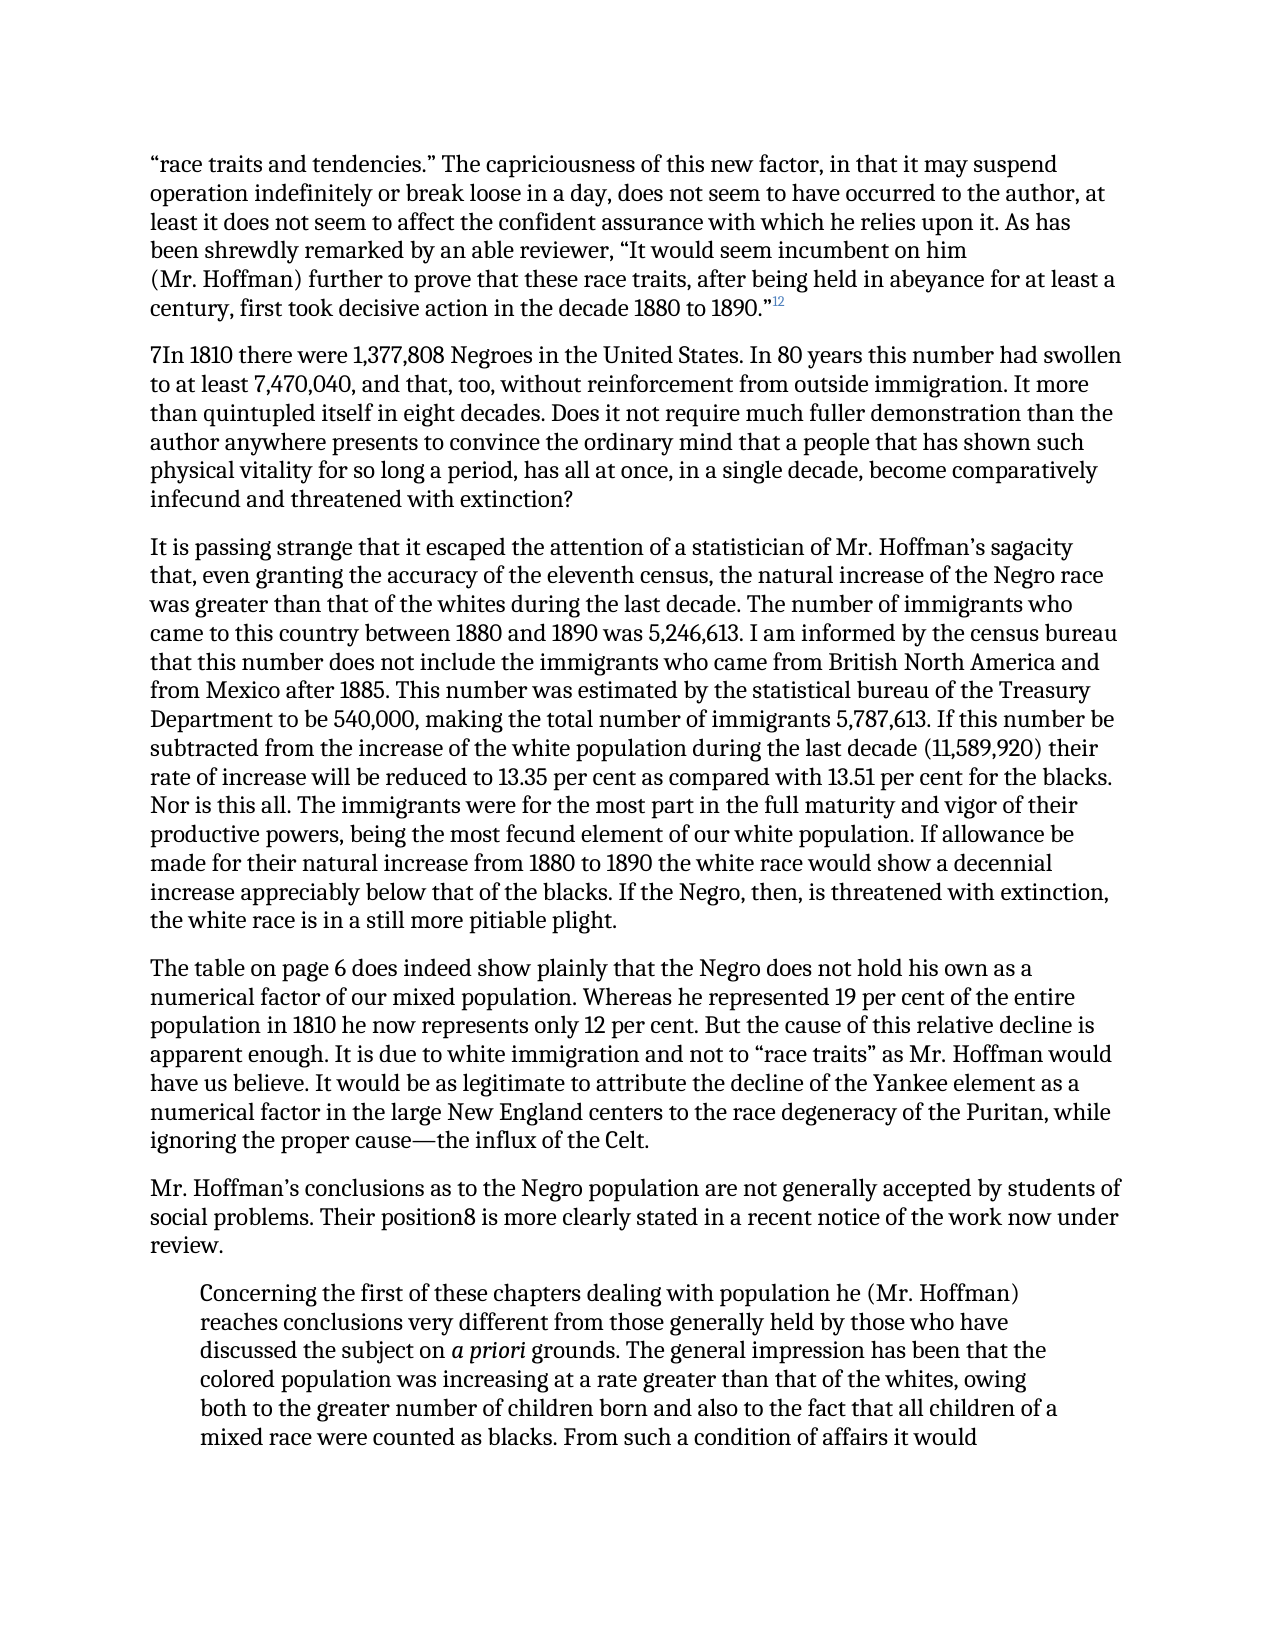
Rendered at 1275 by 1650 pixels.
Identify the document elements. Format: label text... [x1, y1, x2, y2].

text 7In 1810 there were 1,377,808 Negroes in the United States. In 80 years this number had swollen to at least 7,470,040, and that, too, without reinforcement from outside immigration. It more than quintupled itself in eight decades. Does it not require much fuller demonstration than the author anywhere presents to convince the ordinary mind that a people that has shown such physical vitality for so long a period, has all at once, in a single decade, become comparatively infecund and threatened with extinction? [150, 341, 1125, 514]
text The table on page 6 does indeed show plainly that the Negro does not hold his own as a numerical factor of our mixed population. Whereas he represented 19 per cent of the entire population in 1810 he now represents only 12 per cent. But the cause of this relative decline is apparent enough. It is due to white immigration and not to “race traits” as Mr. Hoffman would have us believe. It would be as legitimate to attribute the decline of the Yankee element as a numerical factor in the large New England centers to the race degeneracy of the Puritan, while ignoring the proper cause—the influx of the Celt. [150, 954, 1125, 1155]
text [200, 1279, 1075, 1451]
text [150, 150, 1125, 322]
text Mr. Hoffman’s conclusions as to the Negro population are not generally accepted by students of social problems. Their position8 is more clearly stated in a recent notice of the work now under review. [150, 1174, 1125, 1260]
text It is passing strange that it escaped the attention of a statistician of Mr. Hoffman’s sagacity that, even granting the accuracy of the eleventh census, the natural increase of the Negro race was greater than that of the whites during the last decade. The number of immigrants who came to this country between 1880 and 1890 was 5,246,613. I am informed by the census bureau that this number does not include the immigrants who came from British North America and from Mexico after 1885. This number was estimated by the statistical bureau of the Treasury Department to be 540,000, making the total number of immigrants 5,787,613. If this number be subtracted from the increase of the white population during the last decade (11,589,920) their rate of increase will be reduced to 13.35 per cent as compared with 13.51 per cent for the blacks. Nor is this all. The immigrants were for the most part in the full maturity and vigor of their productive powers, being the most fecund element of our white population. If allowance be made for their natural increase from 1880 to 1890 the white race would show a decennial increase appreciably below that of the blacks. If the Negro, then, is threatened with extinction, the white race is in a still more pitiable plight. [150, 532, 1125, 935]
